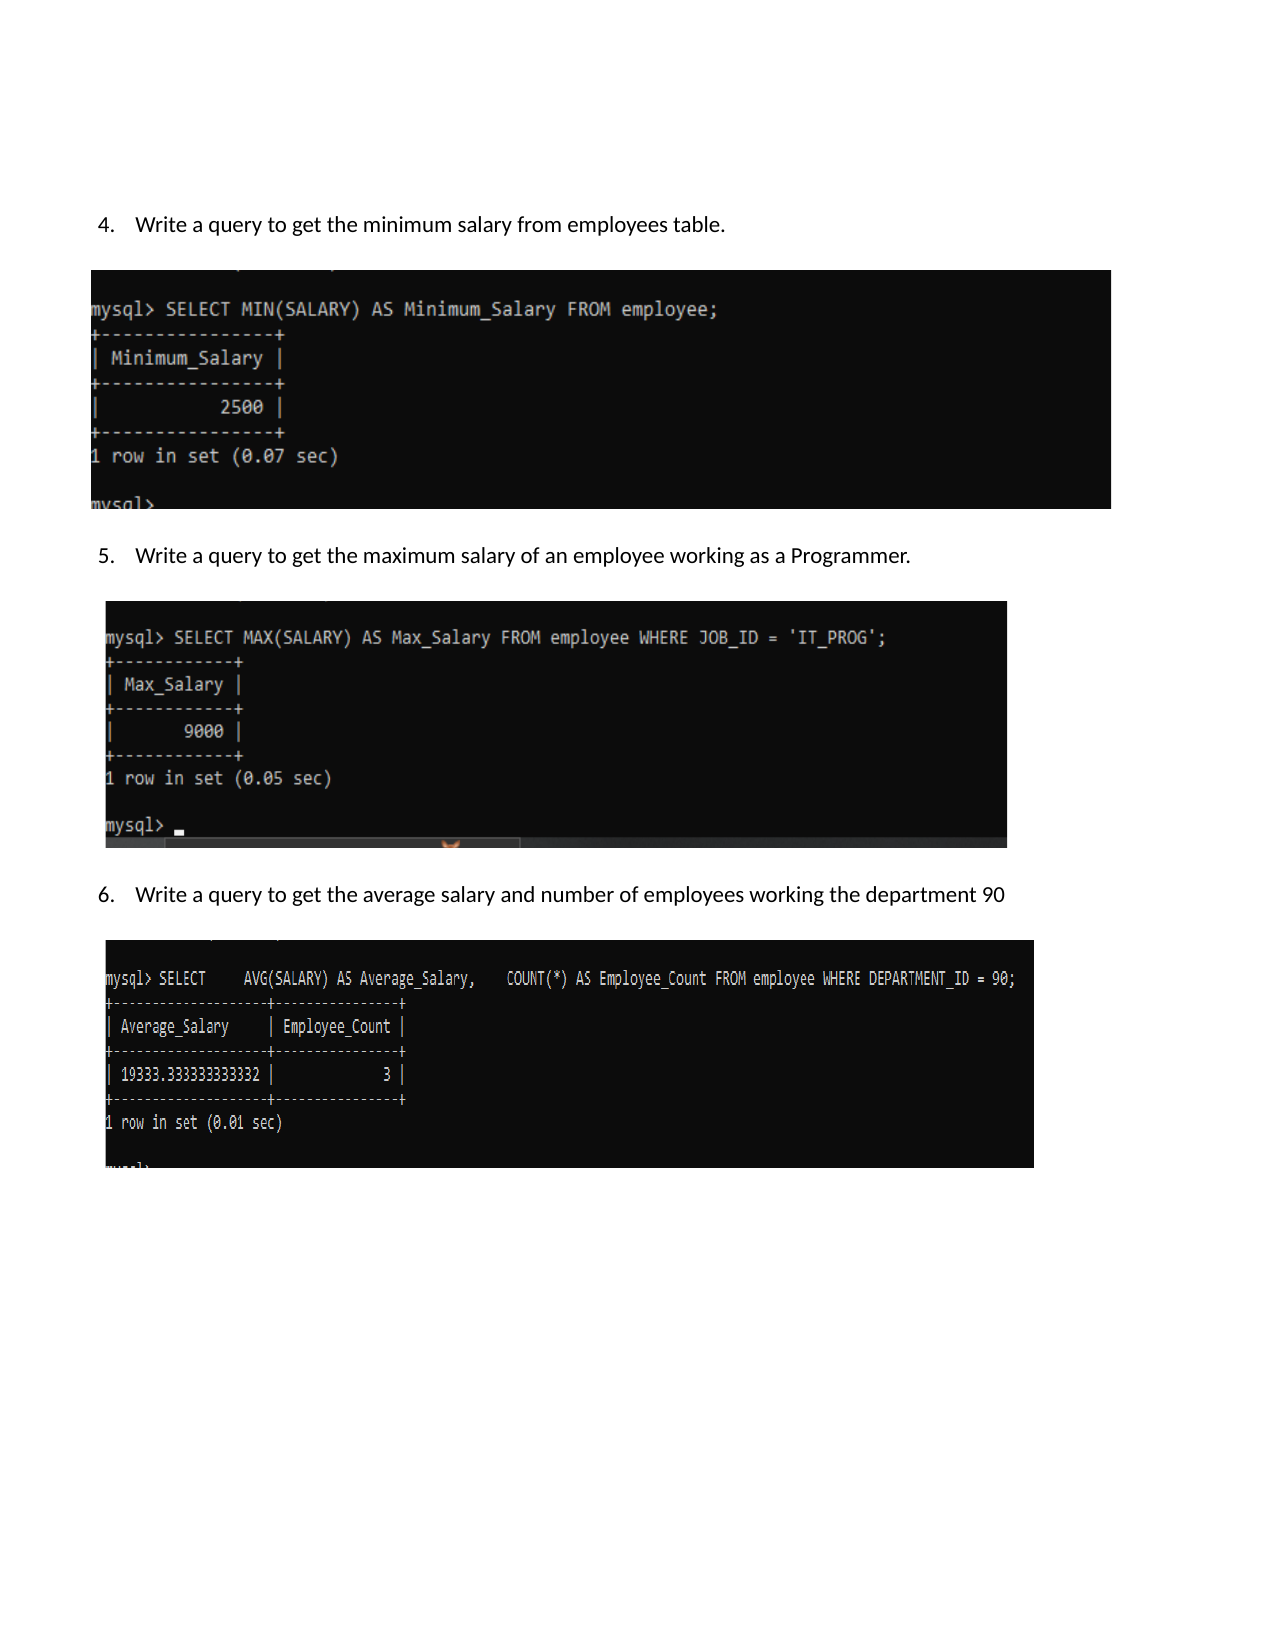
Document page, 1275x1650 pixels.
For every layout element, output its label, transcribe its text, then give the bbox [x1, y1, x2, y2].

picture [105, 940, 1034, 1168]
picture [91, 270, 1112, 509]
picture [105, 601, 1008, 848]
list Write a query to get the minimum salary from employees table. [98, 210, 1125, 238]
list Write a query to get the maximum salary of an employee working as a Programmer. [98, 541, 1125, 569]
list Write a query to get the average salary and number of employees working the department 90 [98, 880, 1125, 908]
